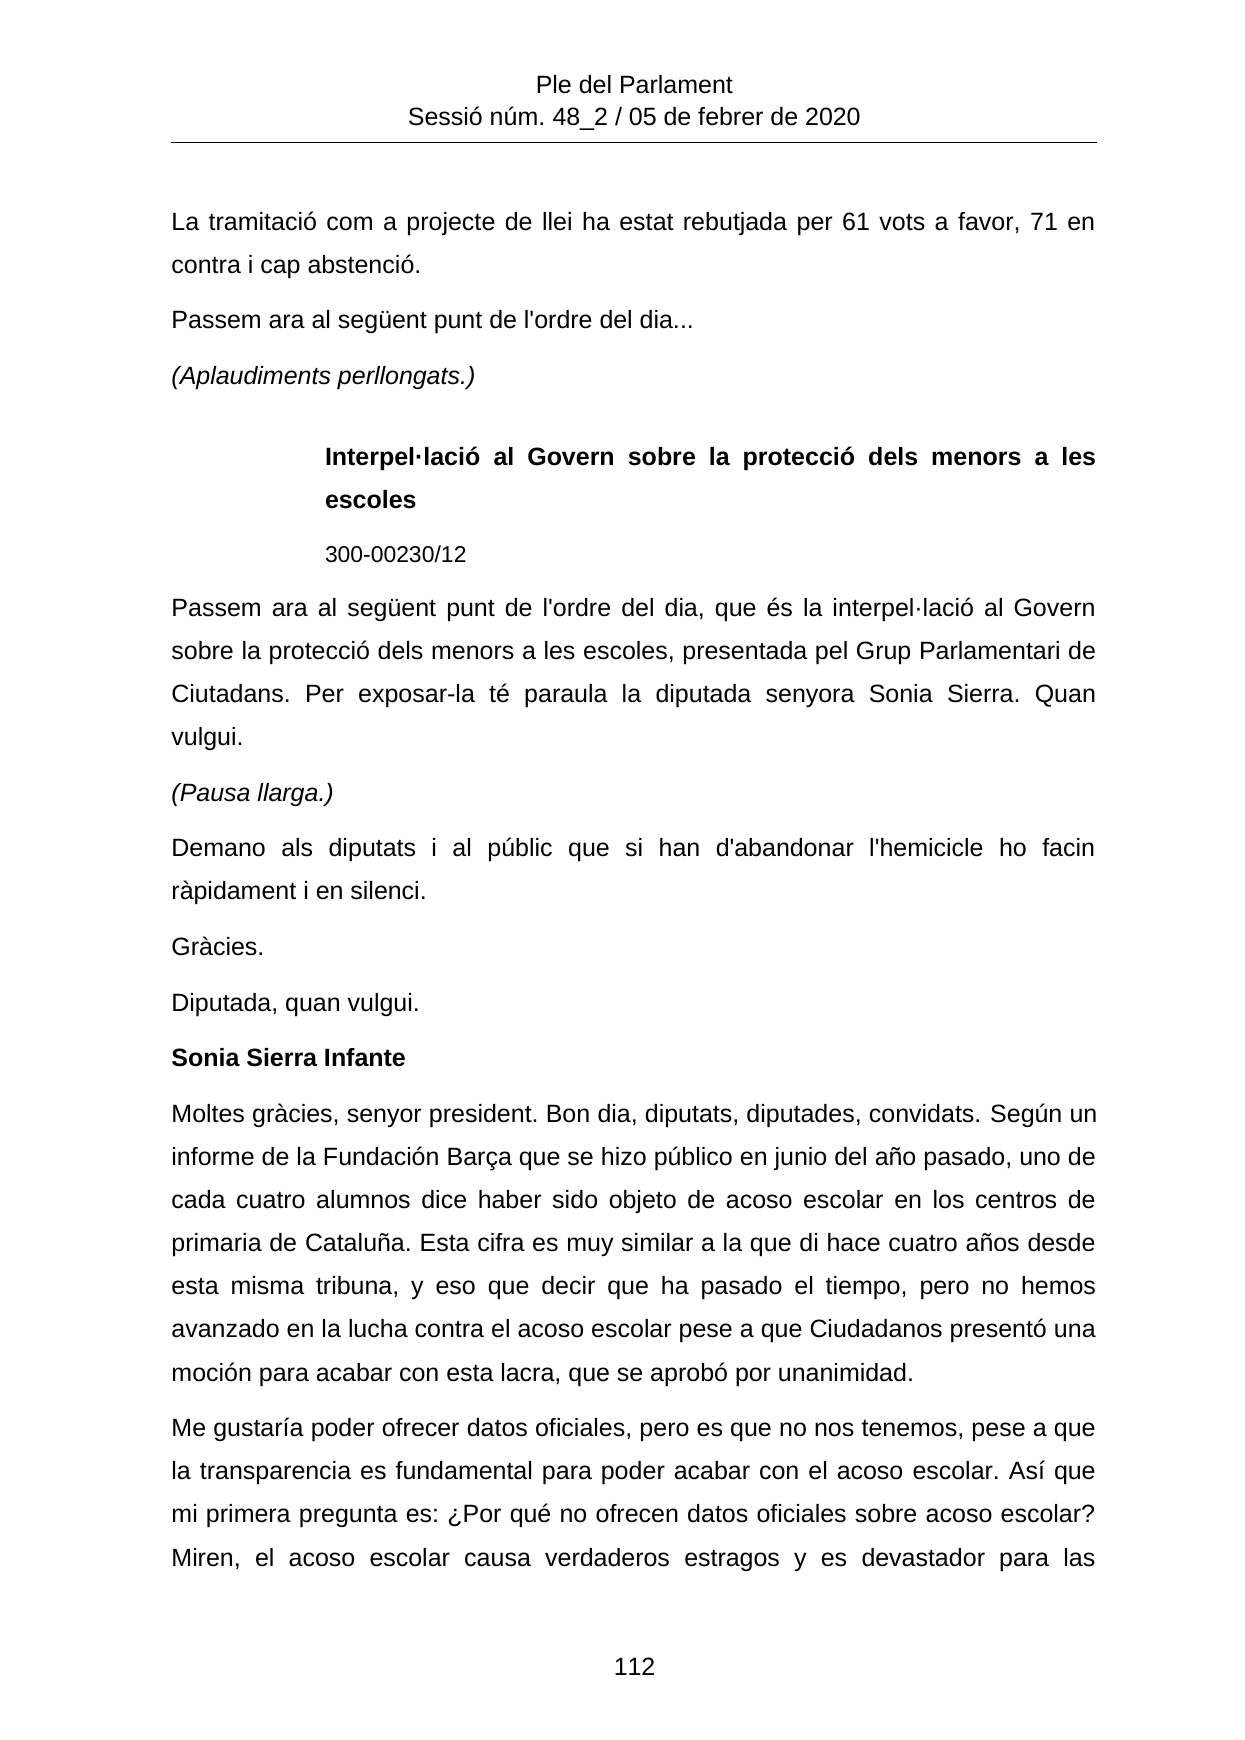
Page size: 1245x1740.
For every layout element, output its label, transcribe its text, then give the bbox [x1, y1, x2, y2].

text Sonia Sierra Infante [171, 1043, 1097, 1072]
text Passem ara al següent punt de l'ordre del dia... [171, 306, 1097, 334]
text Demano als diputats i al públic que si han d'abandonar l'hemicicle ho facin ràpidament i en silenci. [171, 833, 1097, 905]
text (Aplaudiments perllongats.) [171, 361, 1097, 390]
text Diputada, quan vulgui. [171, 987, 1097, 1016]
text Moltes gràcies, senyor president. Bon dia, diputats, diputades, convidats. Según un informe de la Fundación Barça que se hizo público en junio del año pasado, uno de cada cuatro alumnos dice haber sido objeto de acoso escolar en los centros de primaria de Cataluña. Esta cifra es muy similar a la que di hace cuatro años desde esta misma tribuna, y eso que decir que ha pasado el tiempo, pero no hemos avanzado en la lucha contra el acoso escolar pese a que Ciudadanos presentó una moción para acabar con esta lacra, que se aprobó por unanimidad. [171, 1099, 1097, 1386]
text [171, 1413, 1097, 1571]
text Interpel·lació al Govern sobre la protecció dels menors a les escoles [325, 442, 1097, 514]
text 300-00230/12 [325, 541, 1097, 567]
text (Pausa llarga.) [171, 777, 1097, 806]
text La tramitació com a projecte de llei ha estat rebutjada per 61 vots a favor, 71 en contra i cap abstenció. [171, 207, 1097, 279]
text Passem ara al següent punt de l'ordre del dia, que és la interpel·lació al Govern sobre la protecció dels menors a les escoles, presentada pel Grup Parlamentari de Ciutadans. Per exposar-la té paraula la diputada senyora Sonia Sierra. Quan vulgui. [171, 592, 1097, 751]
text Gràcies. [171, 932, 1097, 961]
